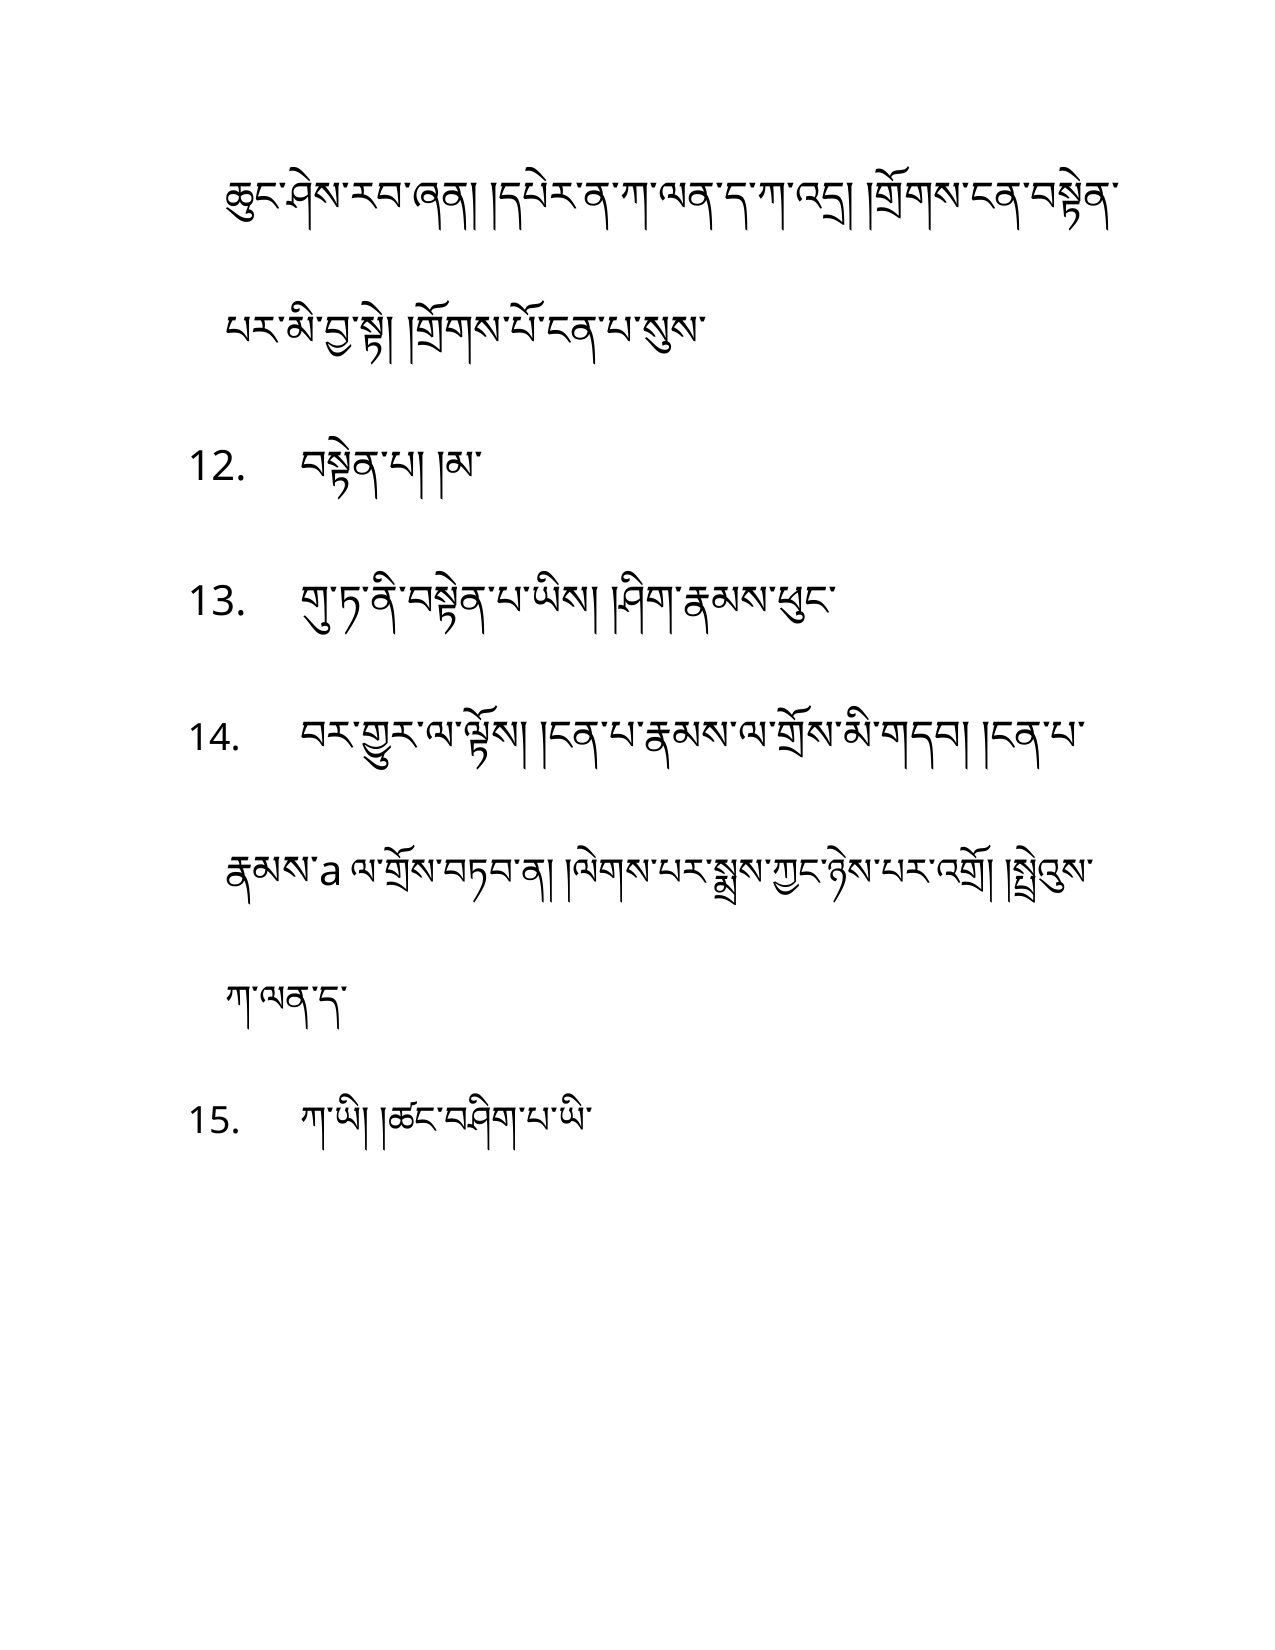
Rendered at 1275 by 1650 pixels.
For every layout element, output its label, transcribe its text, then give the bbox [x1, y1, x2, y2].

list བར་གྱུར་ལ་ལྟོས། །ངན་པ་རྣམས་ལ་གྲོས་མི་གདབ། །ངན་པ་རྣམས་aལ་གྲོས་བཏབ་ན། །ལེགས་པར་སྨྲས་ཀྱང་ཉེས་པར་འགྲོ། །སྤྲེའུས་ཀ་ལན་ད་ [187, 689, 1125, 1063]
list ཀ་ཡི། །ཚང་བཤིག་པ་ཡི་ [187, 1078, 1125, 1184]
list བསྟེན་པ། །མ་ [187, 419, 1125, 537]
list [187, 150, 1125, 402]
list གུ་ཏ་ནི་བསྟེན་པ་ཡིས། །ཤིག་རྣམས་ཕུང་ [187, 554, 1125, 672]
